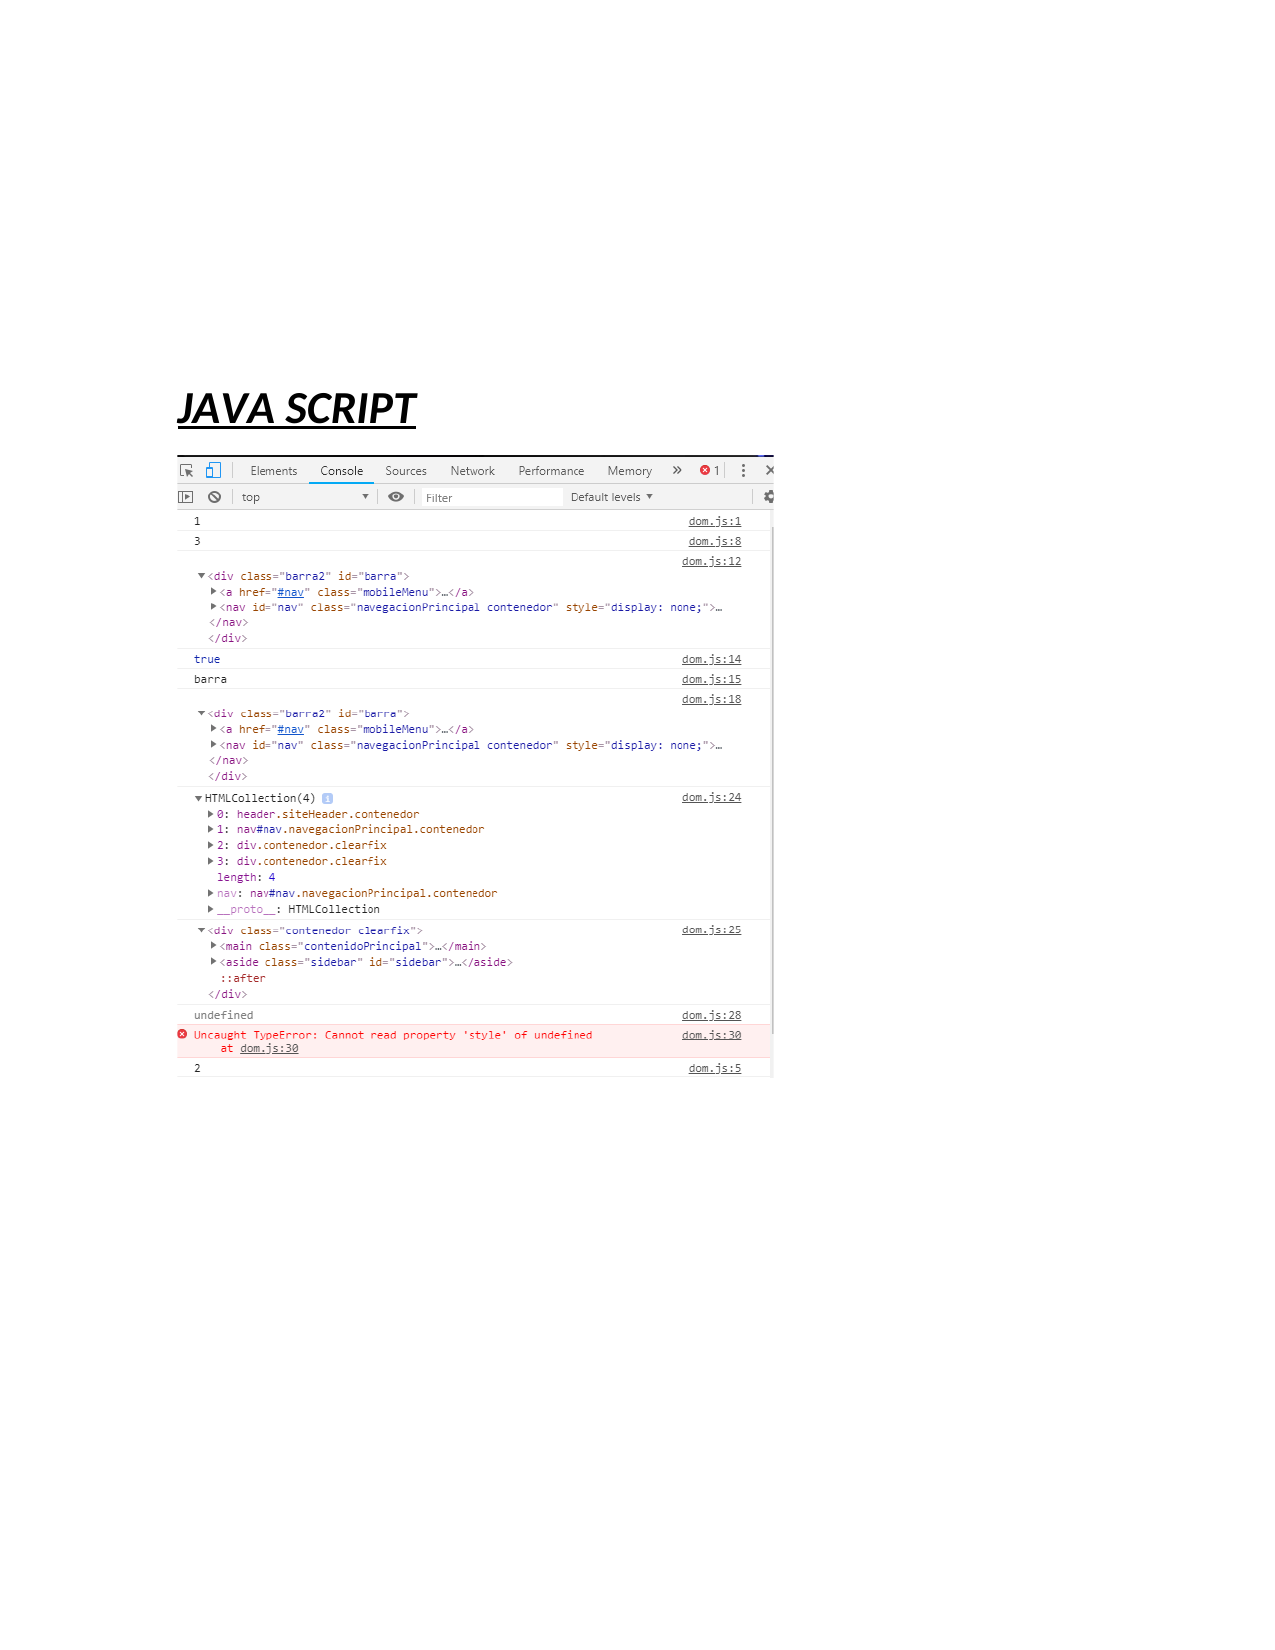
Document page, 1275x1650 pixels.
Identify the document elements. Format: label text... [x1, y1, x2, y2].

text JAVA SCRIPT [177, 378, 1098, 434]
picture [177, 455, 774, 1078]
